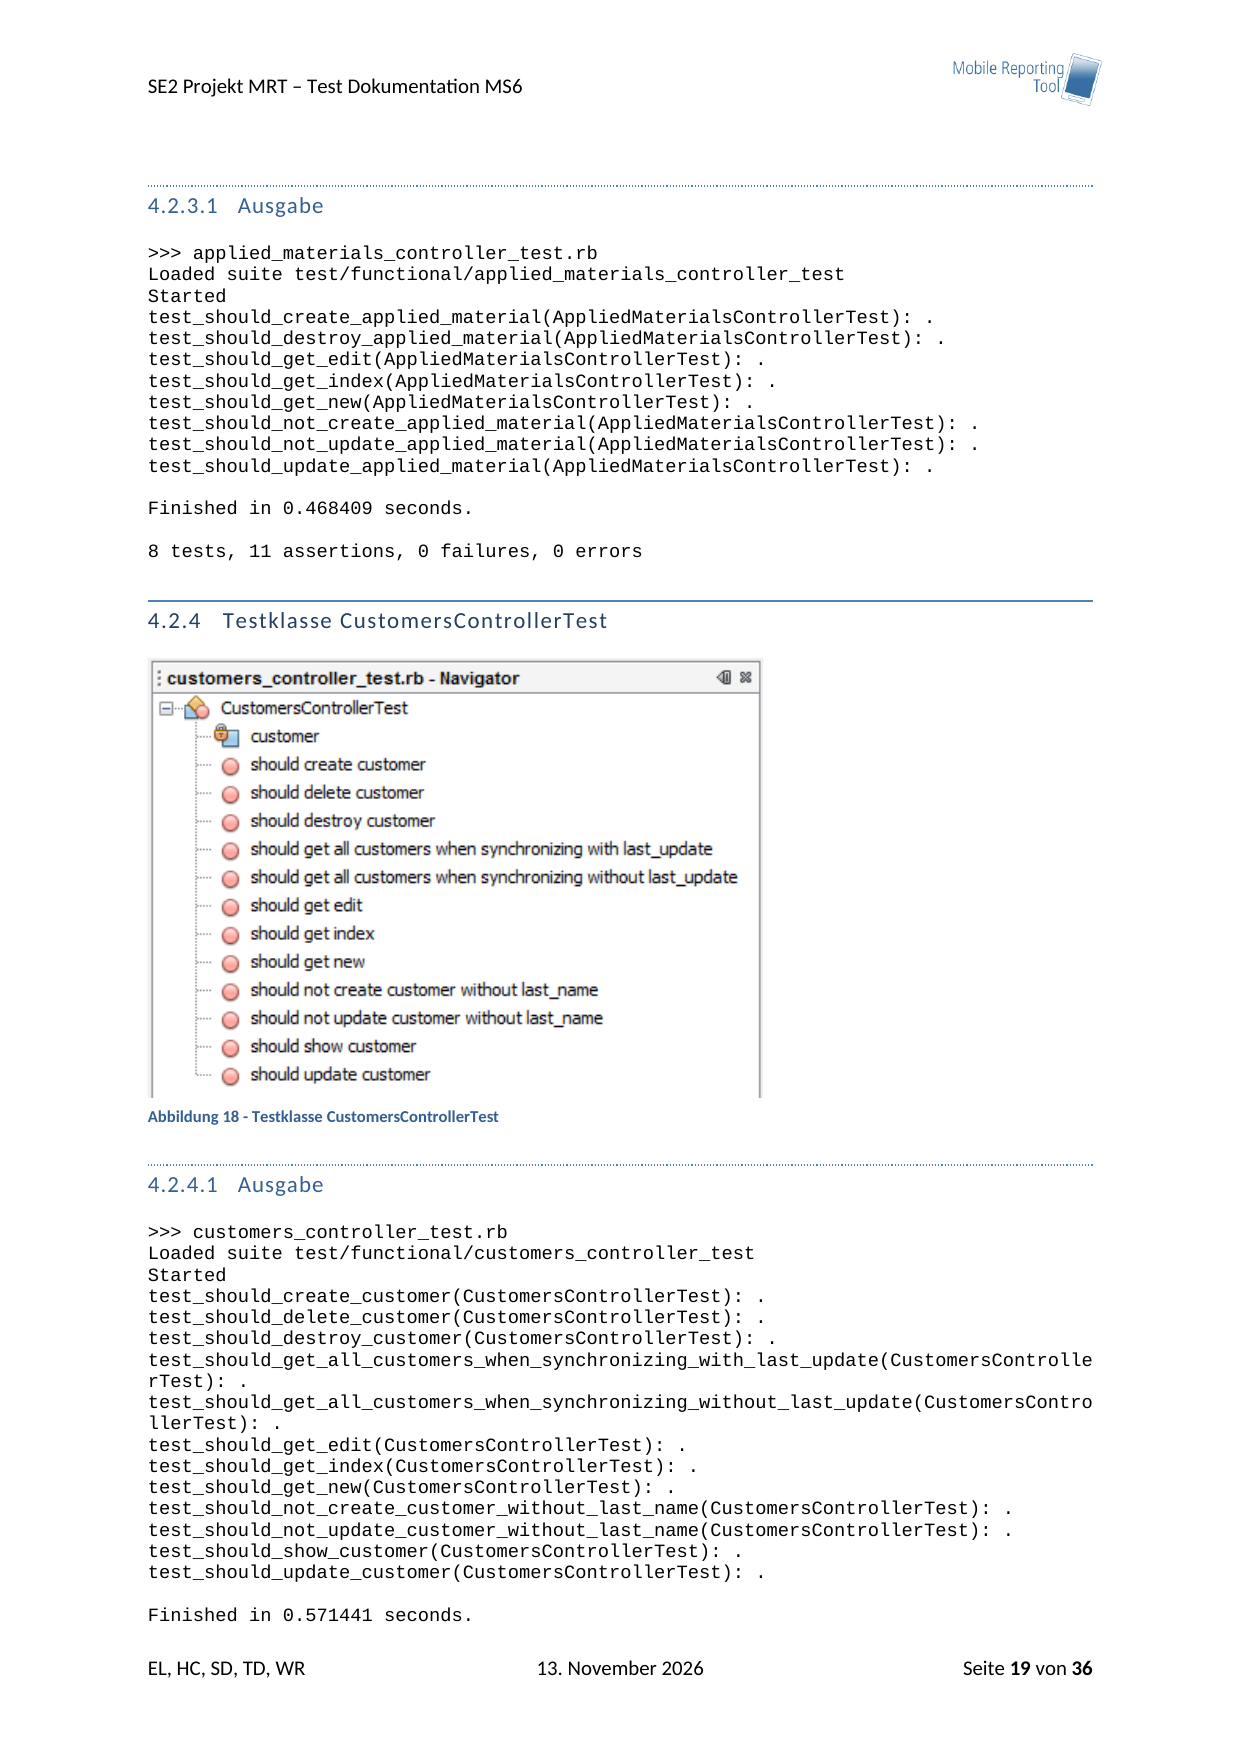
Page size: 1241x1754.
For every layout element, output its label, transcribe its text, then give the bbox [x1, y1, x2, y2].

text >>> applied_materials_controller_test.rb [148, 244, 1093, 265]
text test_should_not_create_applied_material(AppliedMaterialsControllerTest): . [148, 414, 1093, 435]
text test_should_get_all_customers_when_synchronizing_without_last_update(CustomersControllerTest): . [148, 1393, 1093, 1435]
text test_should_not_create_customer_without_last_name(CustomersControllerTest): . [148, 1499, 1093, 1520]
subtitle Ausgabe [148, 1164, 1093, 1198]
text Started [148, 1265, 1093, 1287]
text test_should_create_customer(CustomersControllerTest): . [148, 1287, 1093, 1308]
text test_should_destroy_applied_material(AppliedMaterialsControllerTest): . [148, 329, 1093, 350]
picture [946, 48, 1103, 109]
subtitle Testklasse CustomersControllerTest [148, 602, 1093, 634]
text test_should_get_index(CustomersControllerTest): . [148, 1457, 1093, 1478]
text test_should_update_customer(CustomersControllerTest): . [148, 1563, 1093, 1584]
text test_should_destroy_customer(CustomersControllerTest): . [148, 1329, 1093, 1350]
text 8 tests, 11 assertions, 0 failures, 0 errors [148, 541, 1093, 563]
text Loaded suite test/functional/customers_controller_test [148, 1244, 1093, 1265]
text test_should_get_new(AppliedMaterialsControllerTest): . [148, 393, 1093, 414]
text test_should_not_update_customer_without_last_name(CustomersControllerTest): . [148, 1520, 1093, 1542]
text test_should_delete_customer(CustomersControllerTest): . [148, 1308, 1093, 1329]
subtitle Ausgabe [148, 185, 1093, 219]
text Loaded suite test/functional/applied_materials_controller_test [148, 265, 1093, 286]
text test_should_get_new(CustomersControllerTest): . [148, 1478, 1093, 1499]
text Started [148, 286, 1093, 308]
text test_should_get_index(AppliedMaterialsControllerTest): . [148, 371, 1093, 393]
text test_should_update_applied_material(AppliedMaterialsControllerTest): . [148, 456, 1093, 478]
text test_should_create_applied_material(AppliedMaterialsControllerTest): . [148, 308, 1093, 329]
text Finished in 0.571441 seconds. [148, 1605, 1093, 1627]
text test_should_show_customer(CustomersControllerTest): . [148, 1542, 1093, 1563]
text test_should_get_all_customers_when_synchronizing_with_last_update(CustomersControllerTest): . [148, 1350, 1093, 1393]
text test_should_get_edit(AppliedMaterialsControllerTest): . [148, 350, 1093, 371]
text test_should_not_update_applied_material(AppliedMaterialsControllerTest): . [148, 435, 1093, 456]
text >>> customers_controller_test.rb [148, 1223, 1093, 1244]
text test_should_get_edit(CustomersControllerTest): . [148, 1435, 1093, 1457]
text Finished in 0.468409 seconds. [148, 499, 1093, 520]
picture [147, 658, 764, 1098]
